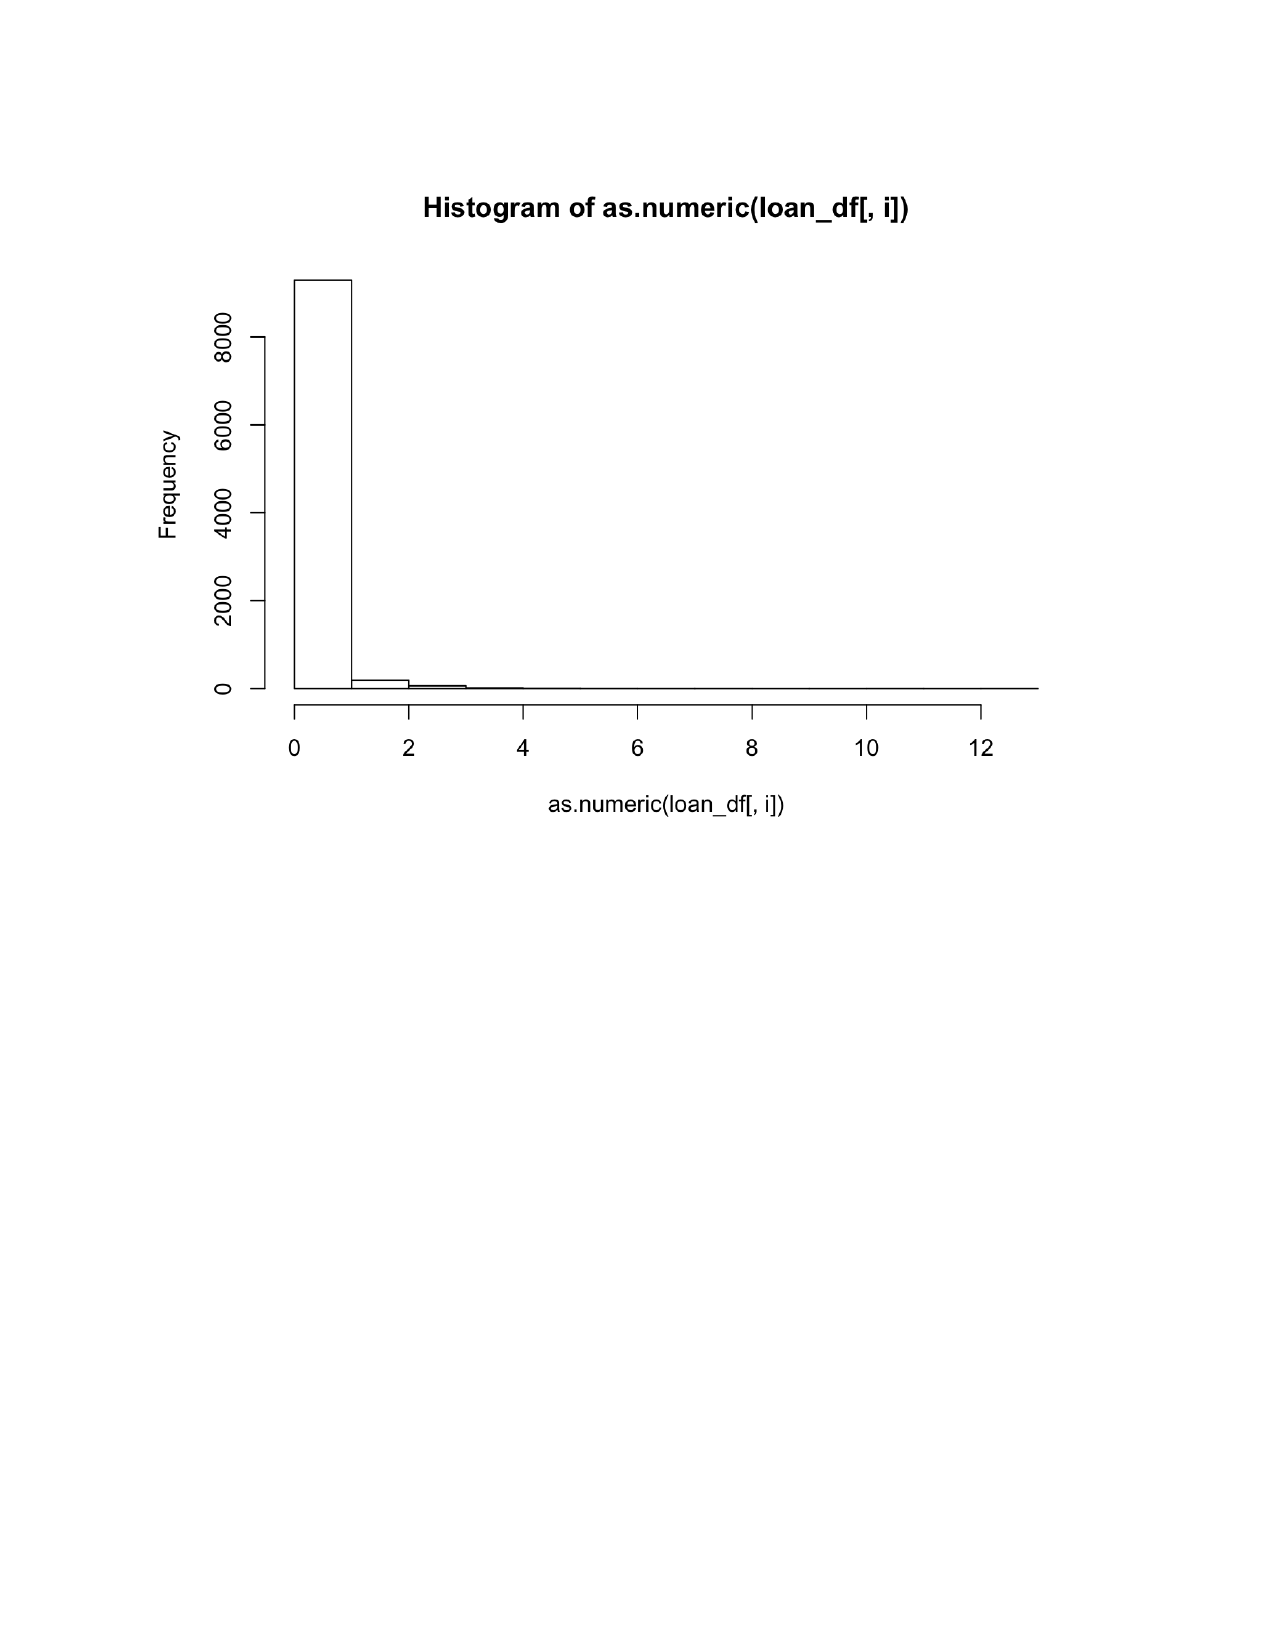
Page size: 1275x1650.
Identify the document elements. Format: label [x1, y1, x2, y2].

picture [150, 150, 1125, 847]
